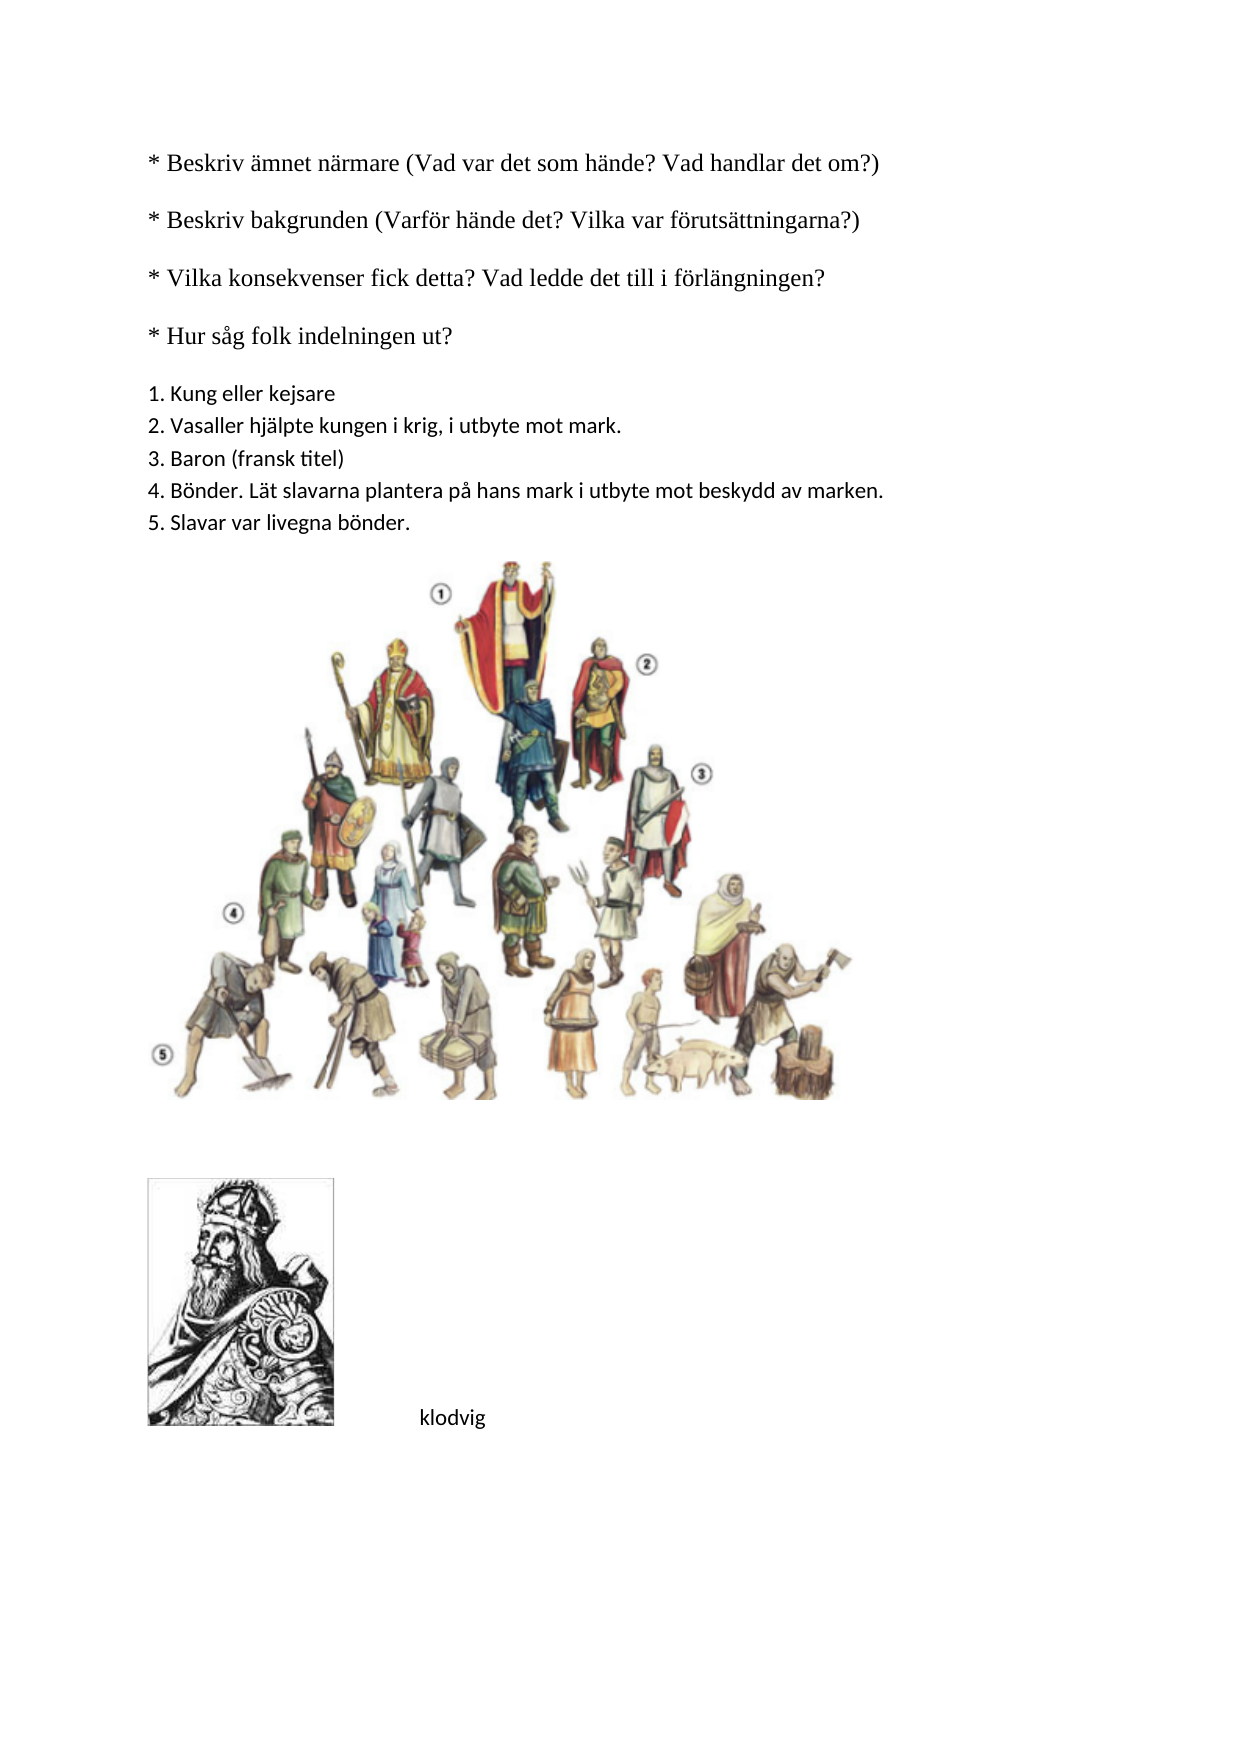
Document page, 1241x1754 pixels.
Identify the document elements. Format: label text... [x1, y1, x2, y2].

picture [147, 1178, 335, 1426]
text klodvig [148, 1178, 1093, 1431]
text 1. Kung eller kejsare 2. Vasaller hjälpte kungen i krig, i utbyte mot mark. 3. Baron (fransk titel) 4. Bönder. Lät slavarna plantera på hans mark i utbyte mot beskydd av marken. 5. Slavar var livegna bönder. [148, 379, 1093, 536]
text * Vilka konsekvenser fick detta? Vad ledde det till i förlängningen? [148, 263, 1093, 292]
text * Beskriv bakgrunden (Varför hände det? Vilka var förutsättningarna?) [148, 206, 1093, 234]
text * Hur såg folk indelningen ut? [148, 321, 1093, 350]
text * Beskriv ämnet närmare (Vad var det som hände? Vad handlar det om?) [148, 148, 1093, 176]
picture [147, 561, 854, 1100]
